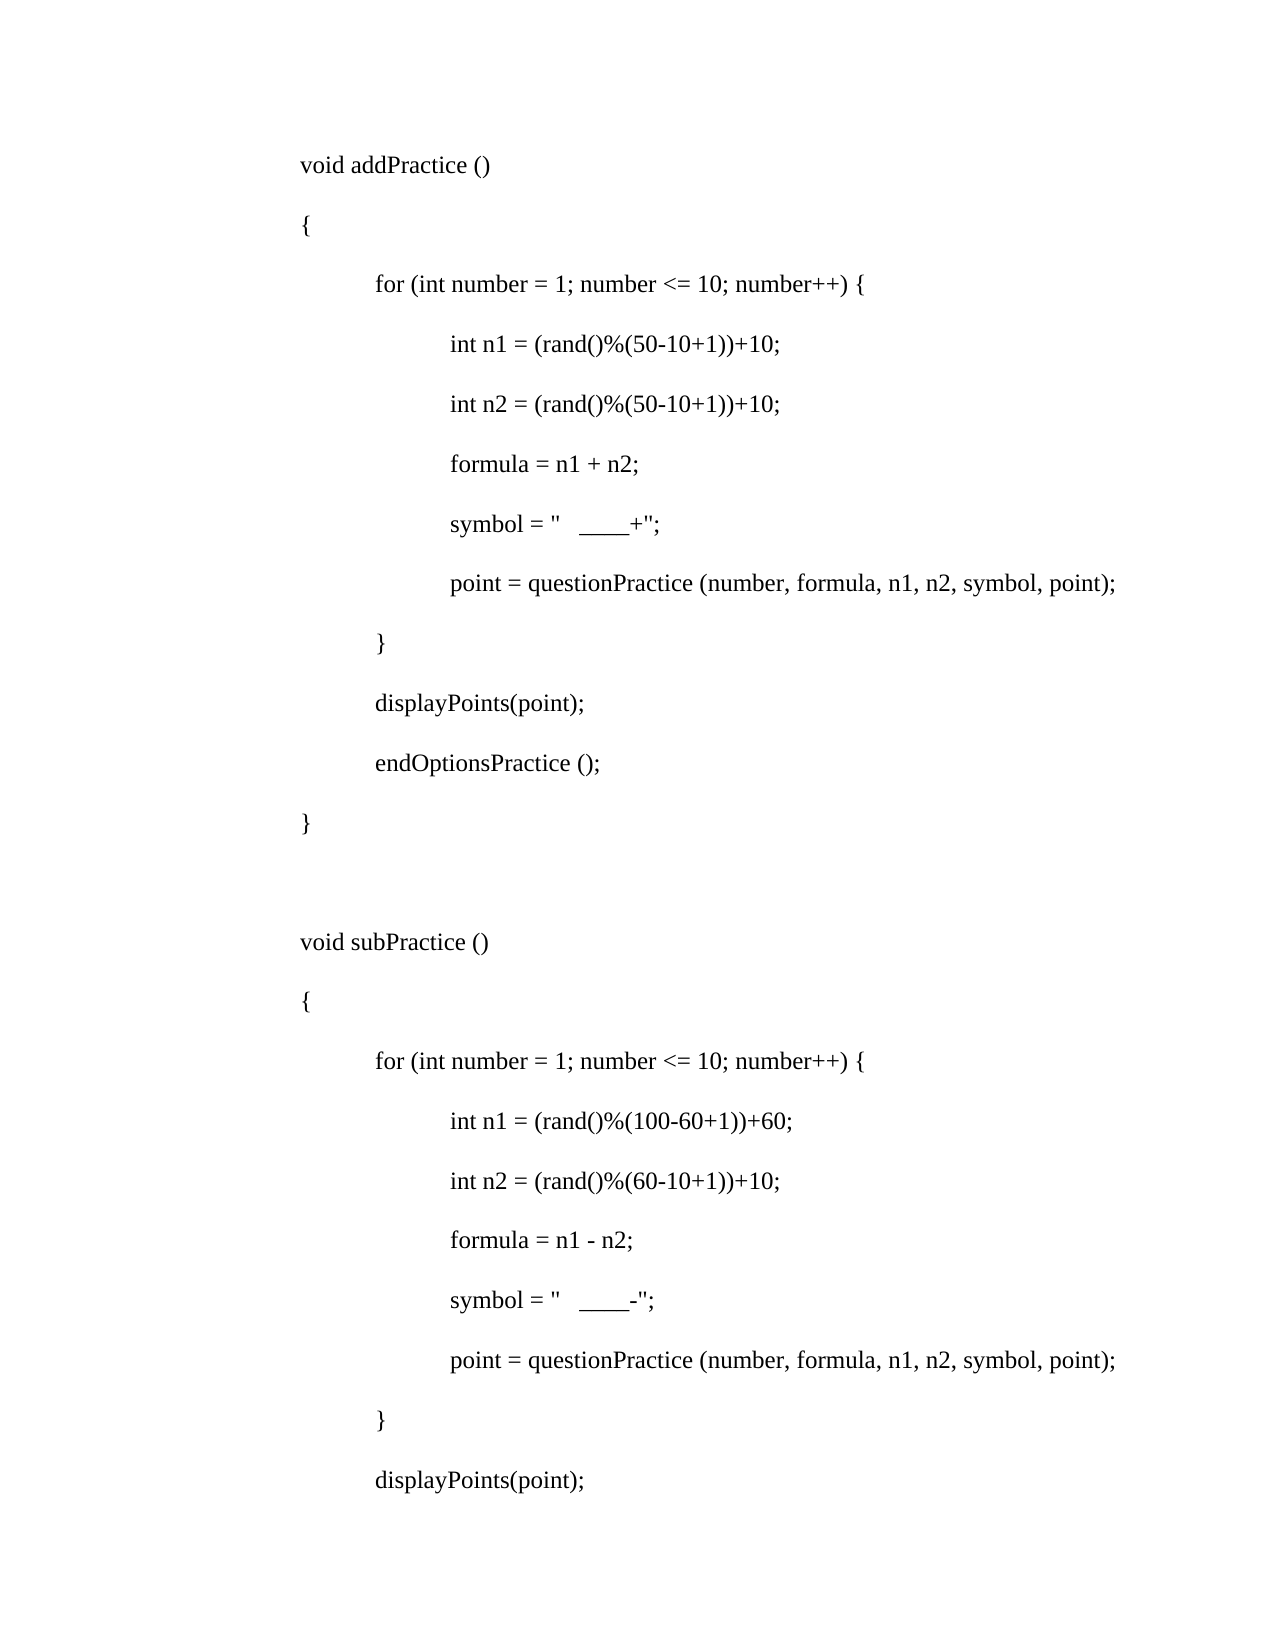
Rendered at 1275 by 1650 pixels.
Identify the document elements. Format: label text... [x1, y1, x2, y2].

text point = questionPractice (number, formula, n1, n2, symbol, point); [150, 1345, 1125, 1374]
text } [150, 628, 1125, 657]
text int n1 = (rand()%(50-10+1))+10; [150, 329, 1125, 358]
text int n2 = (rand()%(60-10+1))+10; [150, 1166, 1125, 1194]
text endOptionsPractice (); [150, 748, 1125, 777]
text void addPractice () [150, 150, 1125, 179]
text displayPoints(point); [150, 1465, 1125, 1493]
text for (int number = 1; number <= 10; number++) { [150, 1046, 1125, 1075]
text point = questionPractice (number, formula, n1, n2, symbol, point); [150, 568, 1125, 597]
text int n1 = (rand()%(100-60+1))+60; [150, 1106, 1125, 1135]
text } [150, 808, 1125, 836]
text { [150, 986, 1125, 1015]
text symbol = " ____+"; [150, 509, 1125, 537]
text { [150, 210, 1125, 238]
text formula = n1 + n2; [150, 449, 1125, 478]
text for (int number = 1; number <= 10; number++) { [150, 269, 1125, 298]
text } [150, 1405, 1125, 1434]
text displayPoints(point); [150, 688, 1125, 717]
text symbol = " ____-"; [150, 1285, 1125, 1314]
text void subPractice () [150, 927, 1125, 955]
text int n2 = (rand()%(50-10+1))+10; [150, 389, 1125, 418]
text formula = n1 - n2; [150, 1226, 1125, 1254]
